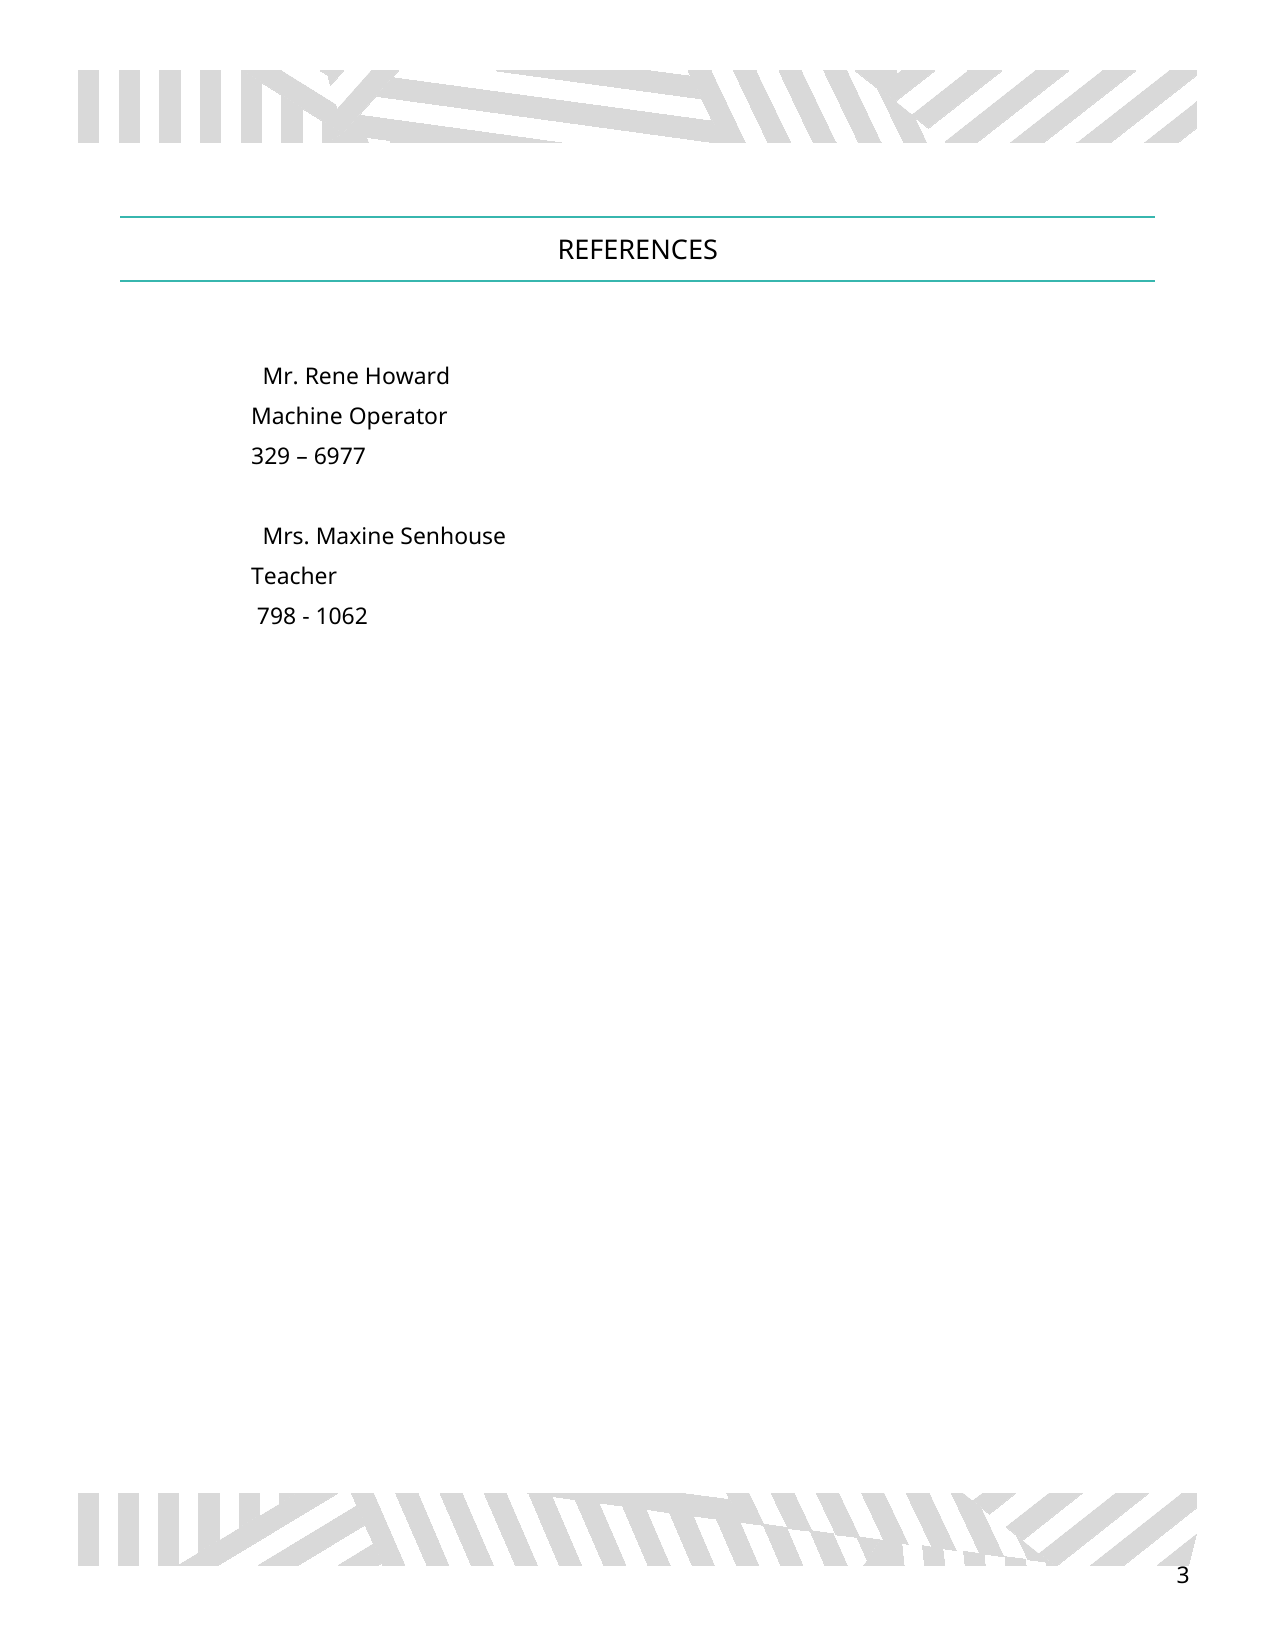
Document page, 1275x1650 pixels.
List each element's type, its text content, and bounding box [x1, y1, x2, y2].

text Teacher [120, 559, 1155, 591]
text Mr. Rene Howard [120, 359, 1155, 391]
text Mrs. Maxine Senhouse [120, 519, 1155, 551]
text Machine Operator [120, 399, 1155, 431]
text 329 – 6977 [120, 439, 1155, 471]
subtitle REFERENCES [120, 218, 1155, 280]
text 798 - 1062 [120, 599, 1155, 631]
